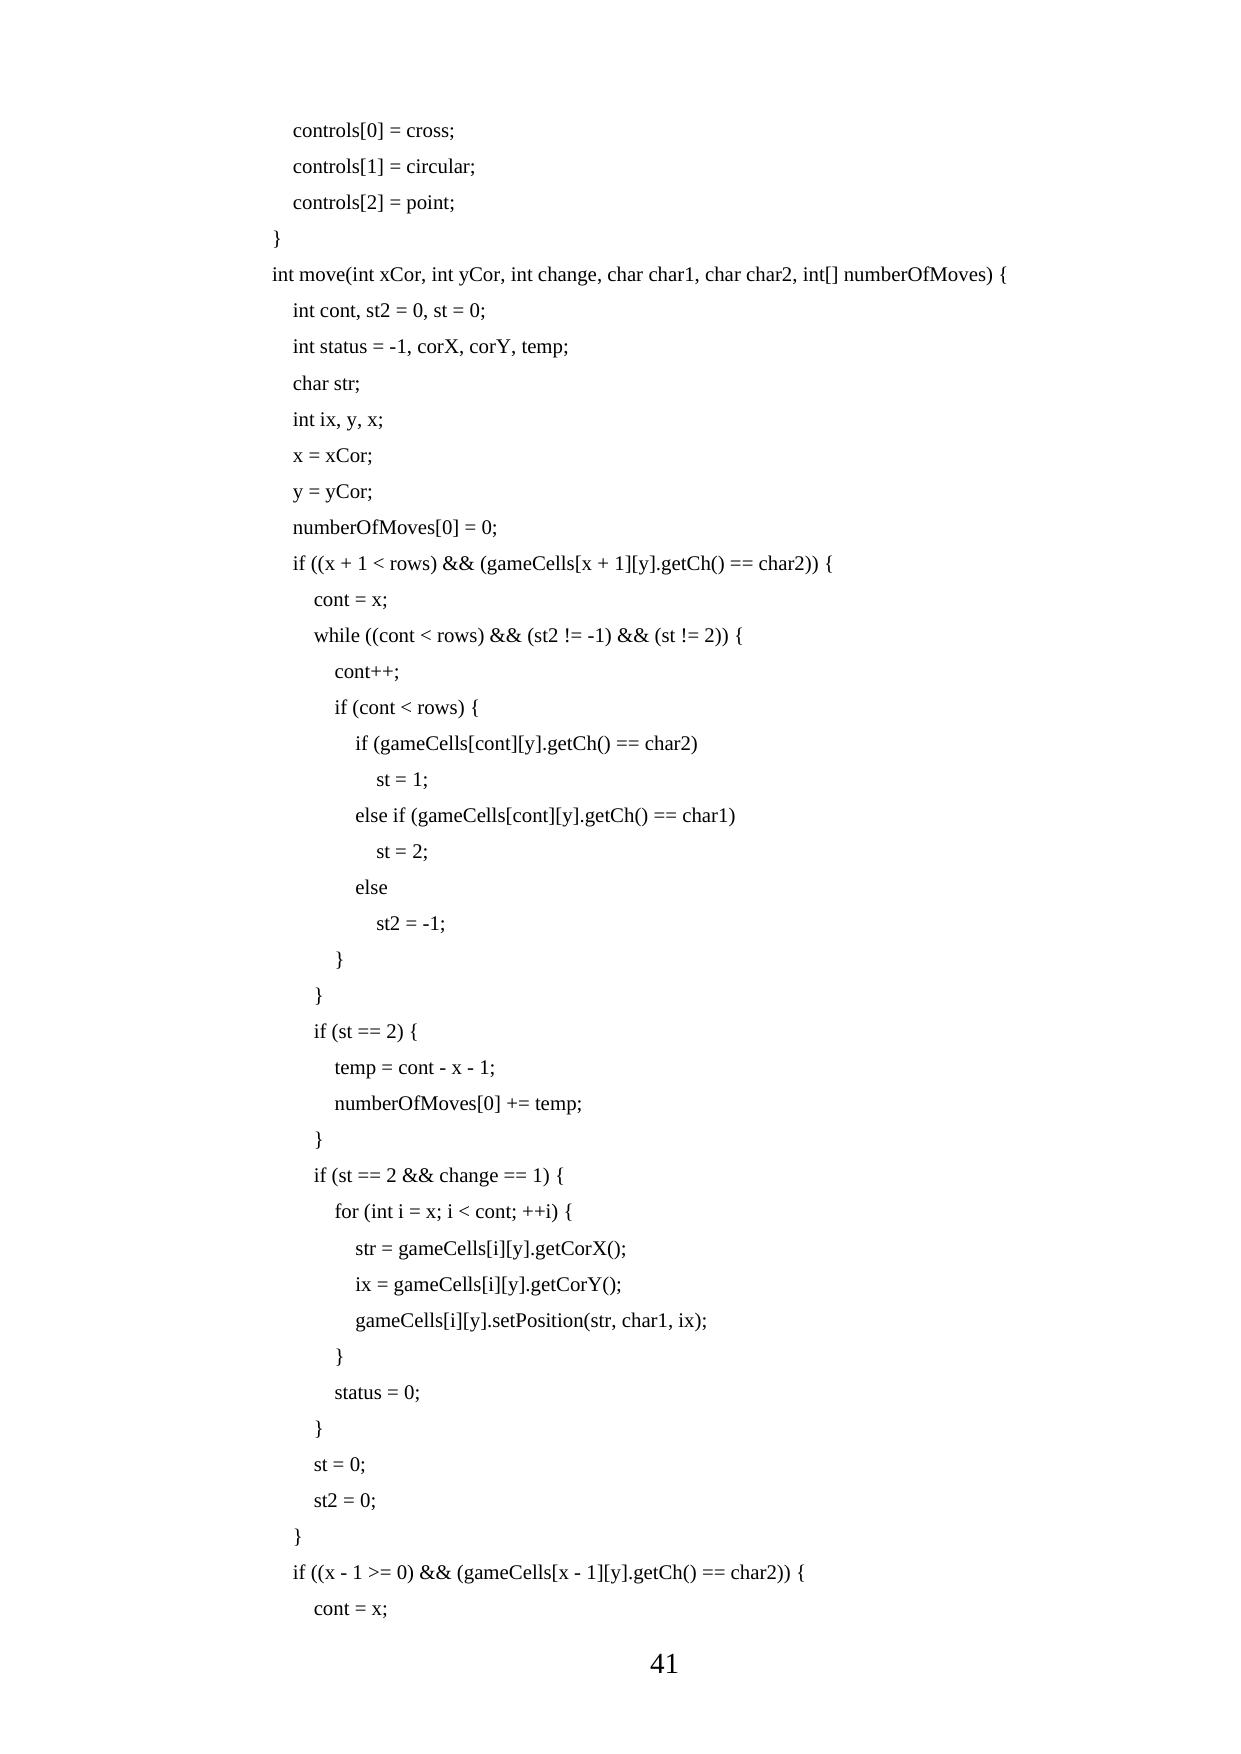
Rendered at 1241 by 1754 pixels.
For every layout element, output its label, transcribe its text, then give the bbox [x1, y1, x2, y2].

text numberOfMoves[0] = 0; [177, 514, 1152, 539]
text while ((cont < rows) && (st2 != -1) && (st != 2)) { [177, 623, 1152, 647]
text if (st == 2 && change == 1) { [177, 1163, 1152, 1187]
text int status = -1, corX, corY, temp; [177, 334, 1152, 358]
text else if (gameCells[cont][y].getCh() == char1) [177, 803, 1152, 827]
text cont++; [177, 659, 1152, 683]
text } [177, 1127, 1152, 1151]
text x = xCor; [177, 442, 1152, 467]
text int cont, st2 = 0, st = 0; [177, 298, 1152, 322]
text y = yCor; [177, 478, 1152, 503]
text status = 0; [177, 1379, 1152, 1404]
text } [177, 1524, 1152, 1548]
text for (int i = x; i < cont; ++i) { [177, 1199, 1152, 1223]
text st2 = 0; [177, 1488, 1152, 1512]
text cont = x; [177, 1596, 1152, 1620]
text cont = x; [177, 587, 1152, 611]
text else [177, 875, 1152, 899]
text st = 2; [177, 839, 1152, 863]
text int ix, y, x; [177, 406, 1152, 431]
text if ((x + 1 < rows) && (gameCells[x + 1][y].getCh() == char2)) { [177, 551, 1152, 575]
text } [177, 226, 1152, 250]
text if (cont < rows) { [177, 695, 1152, 719]
text numberOfMoves[0] += temp; [177, 1091, 1152, 1115]
text gameCells[i][y].setPosition(str, char1, ix); [177, 1307, 1152, 1332]
text if ((x - 1 >= 0) && (gameCells[x - 1][y].getCh() == char2)) { [177, 1560, 1152, 1584]
text st = 1; [177, 767, 1152, 791]
text int move(int xCor, int yCor, int change, char char1, char char2, int[] numberOfMoves) { [177, 262, 1152, 286]
text if (gameCells[cont][y].getCh() == char2) [177, 731, 1152, 755]
text controls[1] = circular; [177, 154, 1152, 178]
text st2 = -1; [177, 911, 1152, 935]
text char str; [177, 370, 1152, 394]
text } [177, 983, 1152, 1007]
text temp = cont - x - 1; [177, 1055, 1152, 1079]
text if (st == 2) { [177, 1019, 1152, 1043]
text } [177, 1416, 1152, 1440]
text str = gameCells[i][y].getCorX(); [177, 1235, 1152, 1259]
text controls[2] = point; [177, 190, 1152, 214]
text ix = gameCells[i][y].getCorY(); [177, 1271, 1152, 1296]
text st = 0; [177, 1452, 1152, 1476]
text controls[0] = cross; [177, 118, 1152, 142]
text } [177, 1343, 1152, 1368]
text } [177, 947, 1152, 971]
